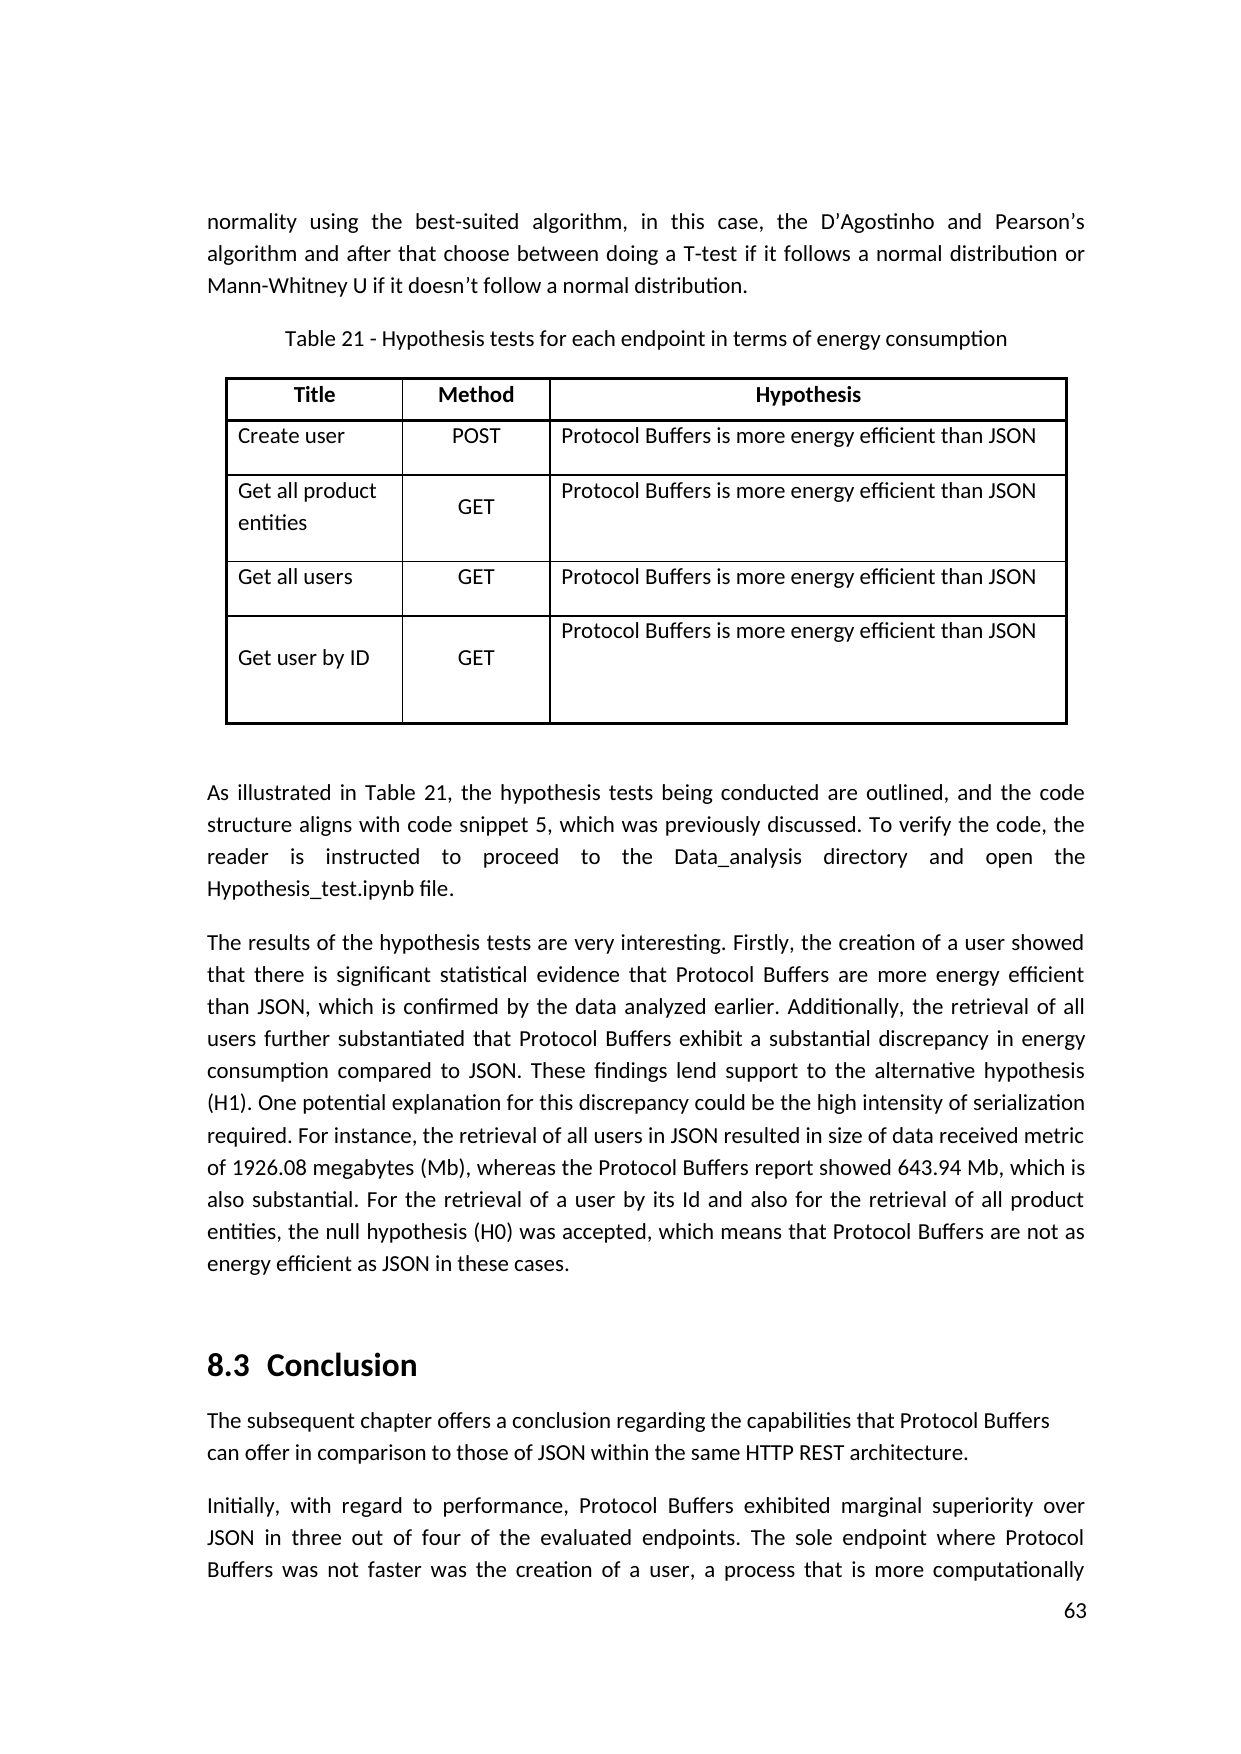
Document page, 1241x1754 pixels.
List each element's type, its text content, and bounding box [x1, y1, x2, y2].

table_cell Protocol Buffers is more energy efficient than JSON [551, 617, 1065, 722]
text Table 21 - Hypothesis tests for each endpoint in terms of energy consumption [207, 324, 1087, 352]
table_header Method [403, 380, 549, 418]
table_cell GET [403, 617, 549, 722]
table_cell GET [403, 562, 549, 615]
table_cell GET [403, 476, 549, 561]
table_cell Protocol Buffers is more energy efficient than JSON [551, 562, 1065, 615]
table_cell Create user [228, 422, 402, 474]
table_cell Get all product entities [228, 476, 402, 561]
text The results of the hypothesis tests are very interesting. Firstly, the creation of a user showed that there is significant statistical evidence that Protocol Buffers are more energy efficient than JSON, which is confirmed by the data analyzed earlier. Additionally, the retrieval of all users further substantiated that Protocol Buffers exhibit a substantial discrepancy in energy consumption compared to JSON. These findings lend support to the alternative hypothesis (H1). One potential explanation for this discrepancy could be the high intensity of serialization required. For instance, the retrieval of all users in JSON resulted in size of data received metric of 1926.08 megabytes (Mb), whereas the Protocol Buffers report showed 643.94 Mb, which is also substantial. For the retrieval of a user by its Id and also for the retrieval of all product entities, the null hypothesis (H0) was accepted, which means that Protocol Buffers are not as energy efficient as JSON in these cases. [207, 928, 1087, 1277]
table_header Hypothesis [551, 380, 1065, 418]
table_cell Protocol Buffers is more energy efficient than JSON [551, 476, 1065, 561]
table_cell Get user by ID [228, 617, 402, 722]
table_cell POST [403, 422, 549, 474]
text As illustrated in Table 21, the hypothesis tests being conducted are outlined, and the code structure aligns with code snippet 5, which was previously discussed. To verify the code, the reader is instructed to proceed to the Data_analysis directory and open the Hypothesis_test.ipynb file. [207, 778, 1087, 903]
table_cell Get all users [228, 562, 402, 615]
table_cell Protocol Buffers is more energy efficient than JSON [551, 422, 1065, 474]
text The subsequent chapter offers a conclusion regarding the capabilities that Protocol Buffers can offer in comparison to those of JSON within the same HTTP REST architecture. [207, 1406, 1087, 1466]
table_header Title [228, 380, 402, 418]
subtitle Conclusion [207, 1344, 1087, 1385]
